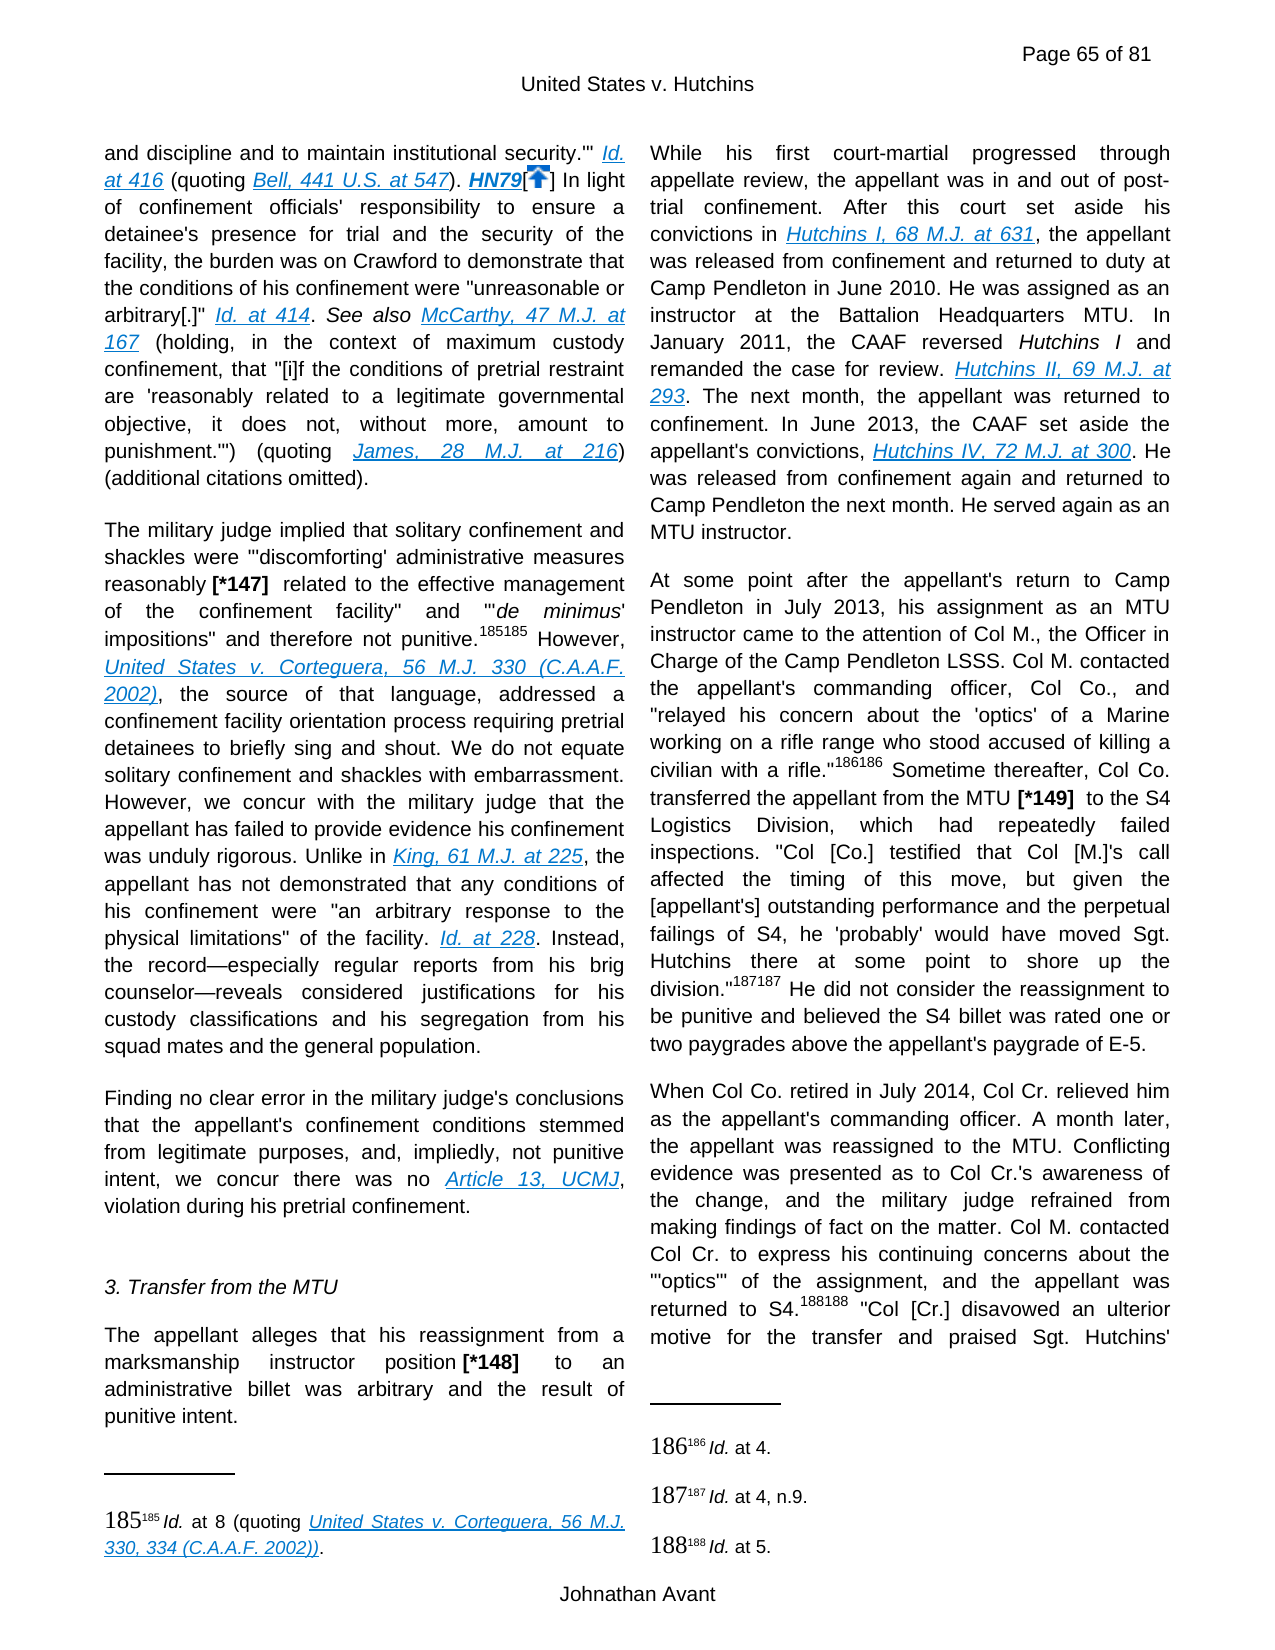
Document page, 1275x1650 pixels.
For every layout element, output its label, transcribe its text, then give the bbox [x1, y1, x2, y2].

text The appellant alleges that his reassignment from a marksmanship instructor position [*148] to an administrative billet was arbitrary and the result of punitive intent. [104, 1320, 625, 1428]
text The military judge implied that solitary confinement and shackles were "'discomforting' administrative measures reasonably [*147] related to the effective management of the confinement facility" and "'de minimus' impositions" and therefore not punitive.185 However, United States v. Corteguera, 56 M.J. 330 (C.A.A.F. 2002), the source of that language, addressed a confinement facility orientation process requiring pretrial detainees to briefly sing and shout. We do not equate solitary confinement and shackles with embarrassment. However, we concur with the military judge that the appellant has failed to provide evidence his confinement was unduly rigorous. Unlike in King, 61 M.J. at 225, the appellant has not demonstrated that any conditions of his confinement were "an arbitrary response to the physical limitations" of the facility. Id. at 228. Instead, the record—especially regular reports from his brig counselor—reveals considered justifications for his custody classifications and his segregation from his squad mates and the general population. [104, 514, 625, 676]
picture [527, 165, 550, 188]
text At some point after the appellant's return to Camp Pendleton in July 2013, his assignment as an MTU instructor came to the attention of Col M., the Officer in Charge of the Camp Pendleton LSSS. Col M. contacted the appellant's commanding officer, Col Co., and "relayed his concern about the 'optics' of a Marine working on a rifle range who stood accused of killing a civilian with a rifle."186 Sometime thereafter, Col Co. transferred the appellant from the MTU [*149] to the S4 Logistics Division, which had repeatedly failed inspections. "Col [Co.] testified that Col [M.]'s call affected the timing of this move, but given the [appellant's] outstanding performance and the perpetual failings of S4, he 'probably' would have moved Sgt. Hutchins there at some point to shore up the division."187 He did not consider the reassignment to be punitive and believed the S4 billet was rated one or two paygrades above the appellant's paygrade of E-5. [650, 564, 1171, 1055]
text While his first court-martial progressed through appellate review, the appellant was in and out of post-trial confinement. After this court set aside his convictions in Hutchins I, 68 M.J. at 631, the appellant was released from confinement and returned to duty at Camp Pendleton in June 2010. He was assigned as an instructor at the Battalion Headquarters MTU. In January 2011, the CAAF reversed Hutchins I and remanded the case for review. Hutchins II, 69 M.J. at 293. The next month, the appellant was returned to confinement. In June 2013, the CAAF set aside the appellant's convictions, Hutchins IV, 72 M.J. at 300. He was released from confinement again and returned to Camp Pendleton the next month. He served again as an MTU instructor. [650, 137, 1171, 544]
text Finding no clear error in the military judge's conclusions that the appellant's confinement conditions stemmed from legitimate purposes, and, impliedly, not punitive intent, we concur there was no Article 13, UCMJ, violation during his pretrial confinement. [104, 1083, 625, 1218]
text 3. Transfer from the MTU [104, 1243, 625, 1299]
text The military judge implied that solitary confinement and shackles were "'discomforting' administrative measures reasonably [*147] related to the effective management of the confinement facility" and "'de minimus' impositions" and therefore not punitive.185 However, United States v. Corteguera, 56 M.J. 330 (C.A.A.F. 2002), the source of that language, addressed a confinement facility orientation process requiring pretrial detainees to briefly sing and shout. We do not equate solitary confinement and shackles with embarrassment. However, we concur with the military judge that the appellant has failed to provide evidence his confinement was unduly rigorous. Unlike in King, 61 M.J. at 225, the appellant has not demonstrated that any conditions of his confinement were "an arbitrary response to the physical limitations" of the facility. Id. at 228. Instead, the record—especially regular reports from his brig counselor—reveals considered justifications for his custody classifications and his segregation from his squad mates and the general population. [104, 677, 625, 1058]
